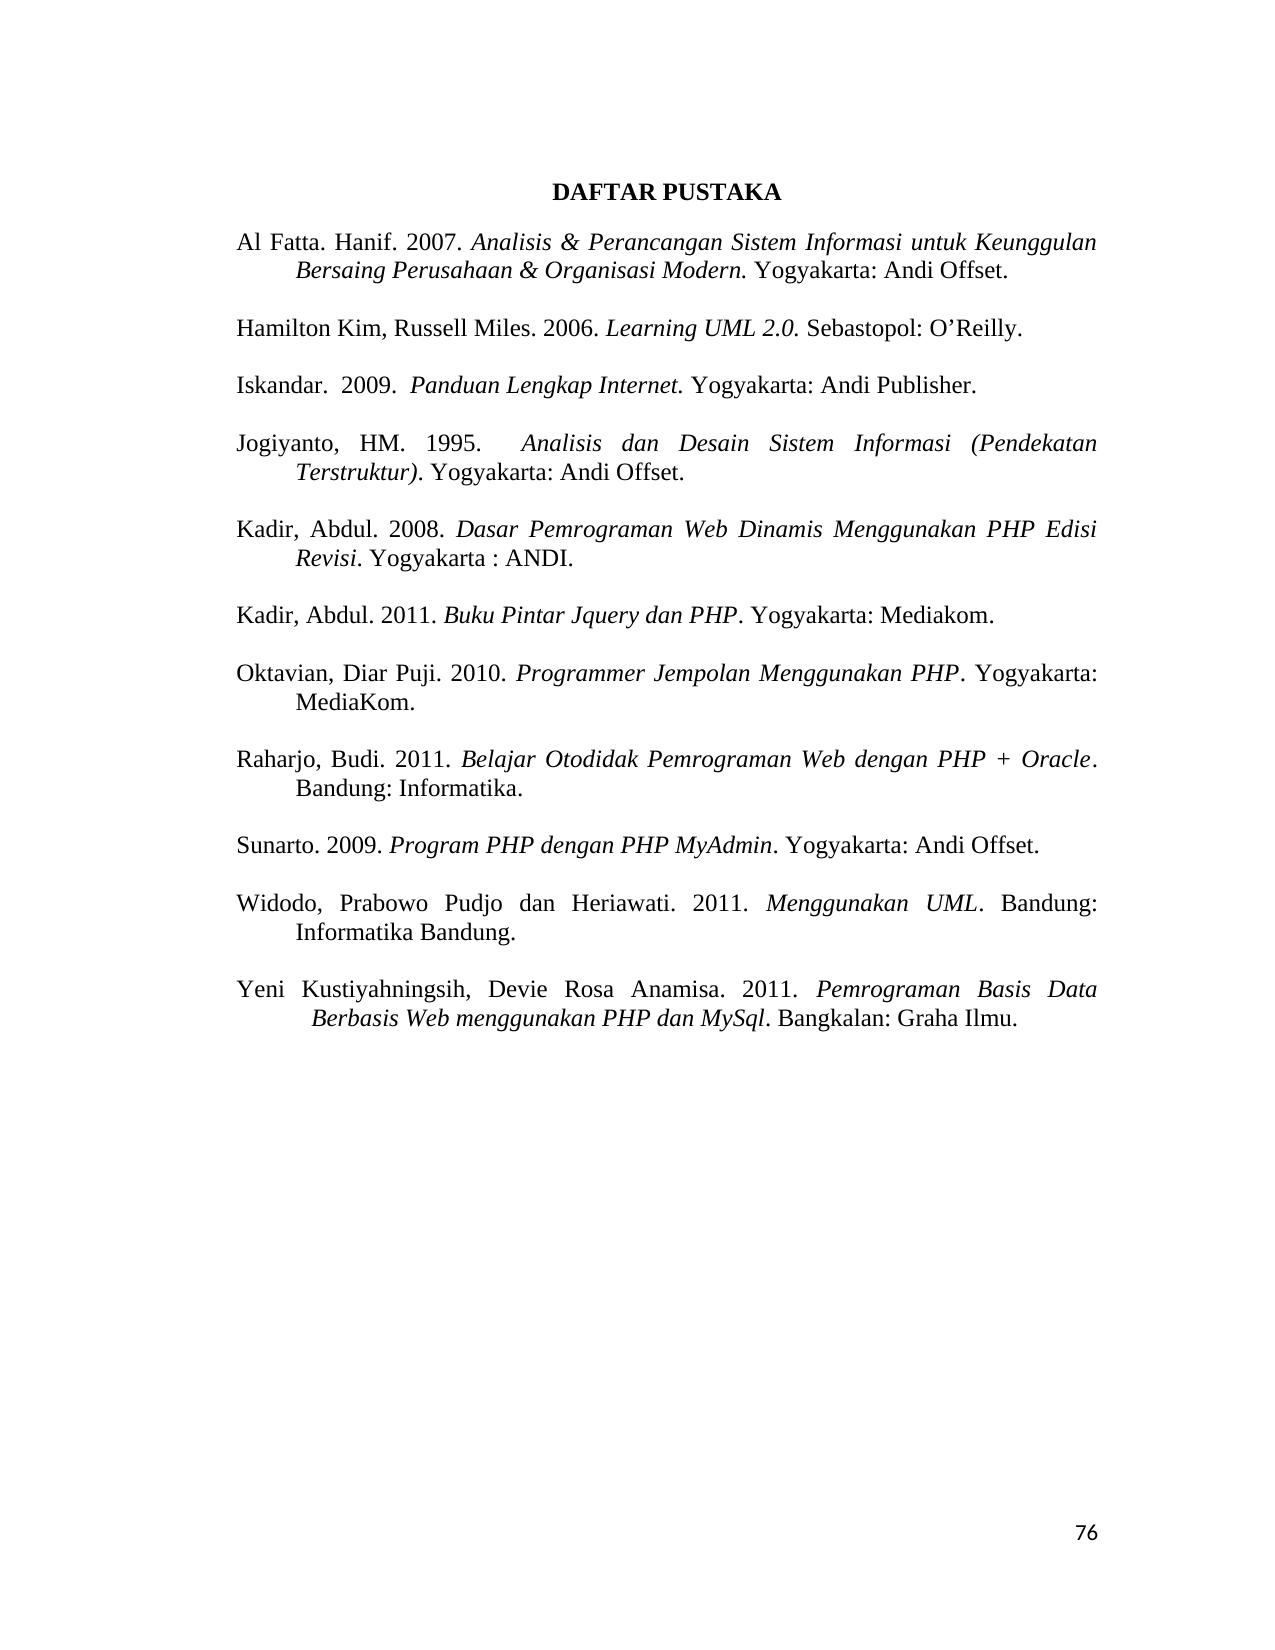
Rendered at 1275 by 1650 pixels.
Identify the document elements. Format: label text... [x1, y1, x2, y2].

text Sunarto. 2009. Program PHP dengan PHP MyAdmin. Yogyakarta: Andi Offset. [236, 831, 1098, 859]
text DAFTAR PUSTAKA [236, 177, 1098, 206]
text Raharjo, Budi. 2011. Belajar Otodidak Pemrograman Web dengan PHP + Oracle. Bandung: Informatika. [236, 744, 1098, 802]
text Al Fatta. Hanif. 2007. Analisis & Perancangan Sistem Informasi untuk Keunggulan Bersaing Perusahaan & Organisasi Modern. Yogyakarta: Andi Offset. [236, 227, 1098, 284]
text Hamilton Kim, Russell Miles. 2006. Learning UML 2.0. Sebastopol: O’Reilly. [236, 313, 1098, 342]
text Jogiyanto, HM. 1995. Analisis dan Desain Sistem Informasi (Pendekatan Terstruktur). Yogyakarta: Andi Offset. [236, 428, 1098, 486]
text Widodo, Prabowo Pudjo dan Heriawati. 2011. Menggunakan UML. Bandung: Informatika Bandung. [236, 888, 1098, 946]
text Yeni Kustiyahningsih, Devie Rosa Anamisa. 2011. Pemrograman Basis Data Berbasis Web menggunakan PHP dan MySql. Bangkalan: Graha Ilmu. [236, 974, 1098, 1032]
text Iskandar. 2009. Panduan Lengkap Internet. Yogyakarta: Andi Publisher. [236, 371, 1098, 399]
text Kadir, Abdul. 2008. Dasar Pemrograman Web Dinamis Menggunakan PHP Edisi Revisi. Yogyakarta : ANDI. [236, 514, 1098, 572]
text Oktavian, Diar Puji. 2010. Programmer Jempolan Menggunakan PHP. Yogyakarta: MediaKom. [236, 658, 1098, 716]
text Kadir, Abdul. 2011. Buku Pintar Jquery dan PHP. Yogyakarta: Mediakom. [236, 601, 1098, 629]
